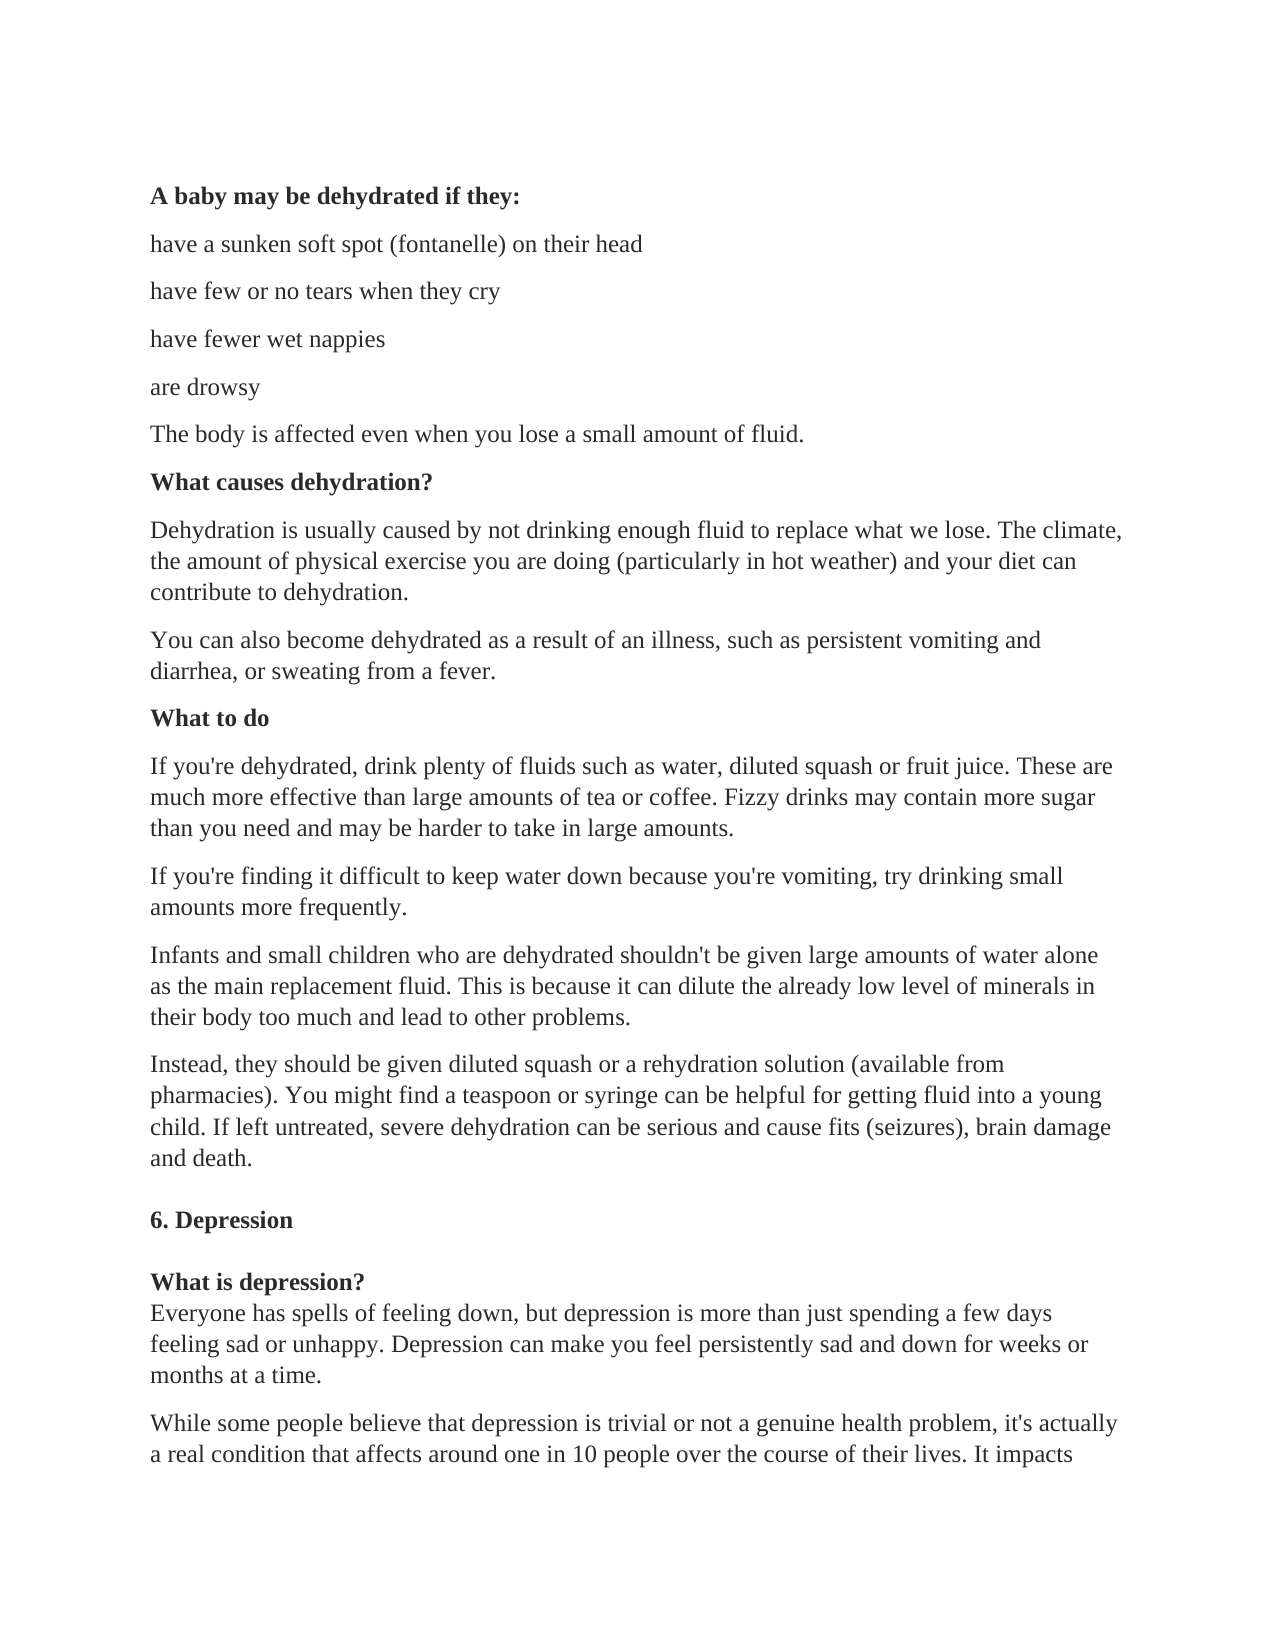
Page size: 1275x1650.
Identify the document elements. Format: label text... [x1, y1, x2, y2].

text have a sunken soft spot (fontanelle) on their head [150, 229, 1125, 257]
text Infants and small children who are dehydrated shouldn't be given large amounts of water alone as the main replacement fluid. This is because it can dilute the already low level of minerals in their body too much and lead to other problems. [150, 940, 1125, 1031]
text Dehydration is usually caused by not drinking enough fluid to replace what we lose. The climate, the amount of physical exercise you are doing (particularly in hot weather) and your diet can contribute to dehydration. [150, 515, 1125, 606]
text A baby may be dehydrated if they: [150, 150, 1125, 210]
text If you're dehydrated, drink plenty of fluids such as water, diluted squash or fruit juice. These are much more effective than large amounts of tea or coffee. Fizzy drinks may contain more sugar than you need and may be harder to take in large amounts. [150, 751, 1125, 842]
text have few or no tears when they cry [150, 276, 1125, 305]
text What to do [150, 703, 1125, 732]
text What causes dehydration? [150, 467, 1125, 496]
text You can also become dehydrated as a result of an illness, such as persistent vomiting and diarrhea, or sweating from a fever. [150, 625, 1125, 684]
text Instead, they should be given diluted squash or a rehydration solution (available from pharmacies). You might find a teaspoon or syringe can be helpful for getting fluid into a young child. If left untreated, severe dehydration can be serious and cause fits (seizures), brain damage and death. 6. Depression What is depression? Everyone has spells of feeling down, but depression is more than just spending a few days feeling sad or unhappy. Depression can make you feel persistently sad and down for weeks or months at a time. [150, 1049, 1125, 1389]
text The body is affected even when you lose a small amount of fluid. [150, 419, 1125, 448]
text are drowsy [150, 372, 1125, 401]
text have fewer wet nappies [150, 324, 1125, 353]
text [150, 1408, 1125, 1467]
text If you're finding it difficult to keep water down because you're vomiting, try drinking small amounts more frequently. [150, 861, 1125, 921]
